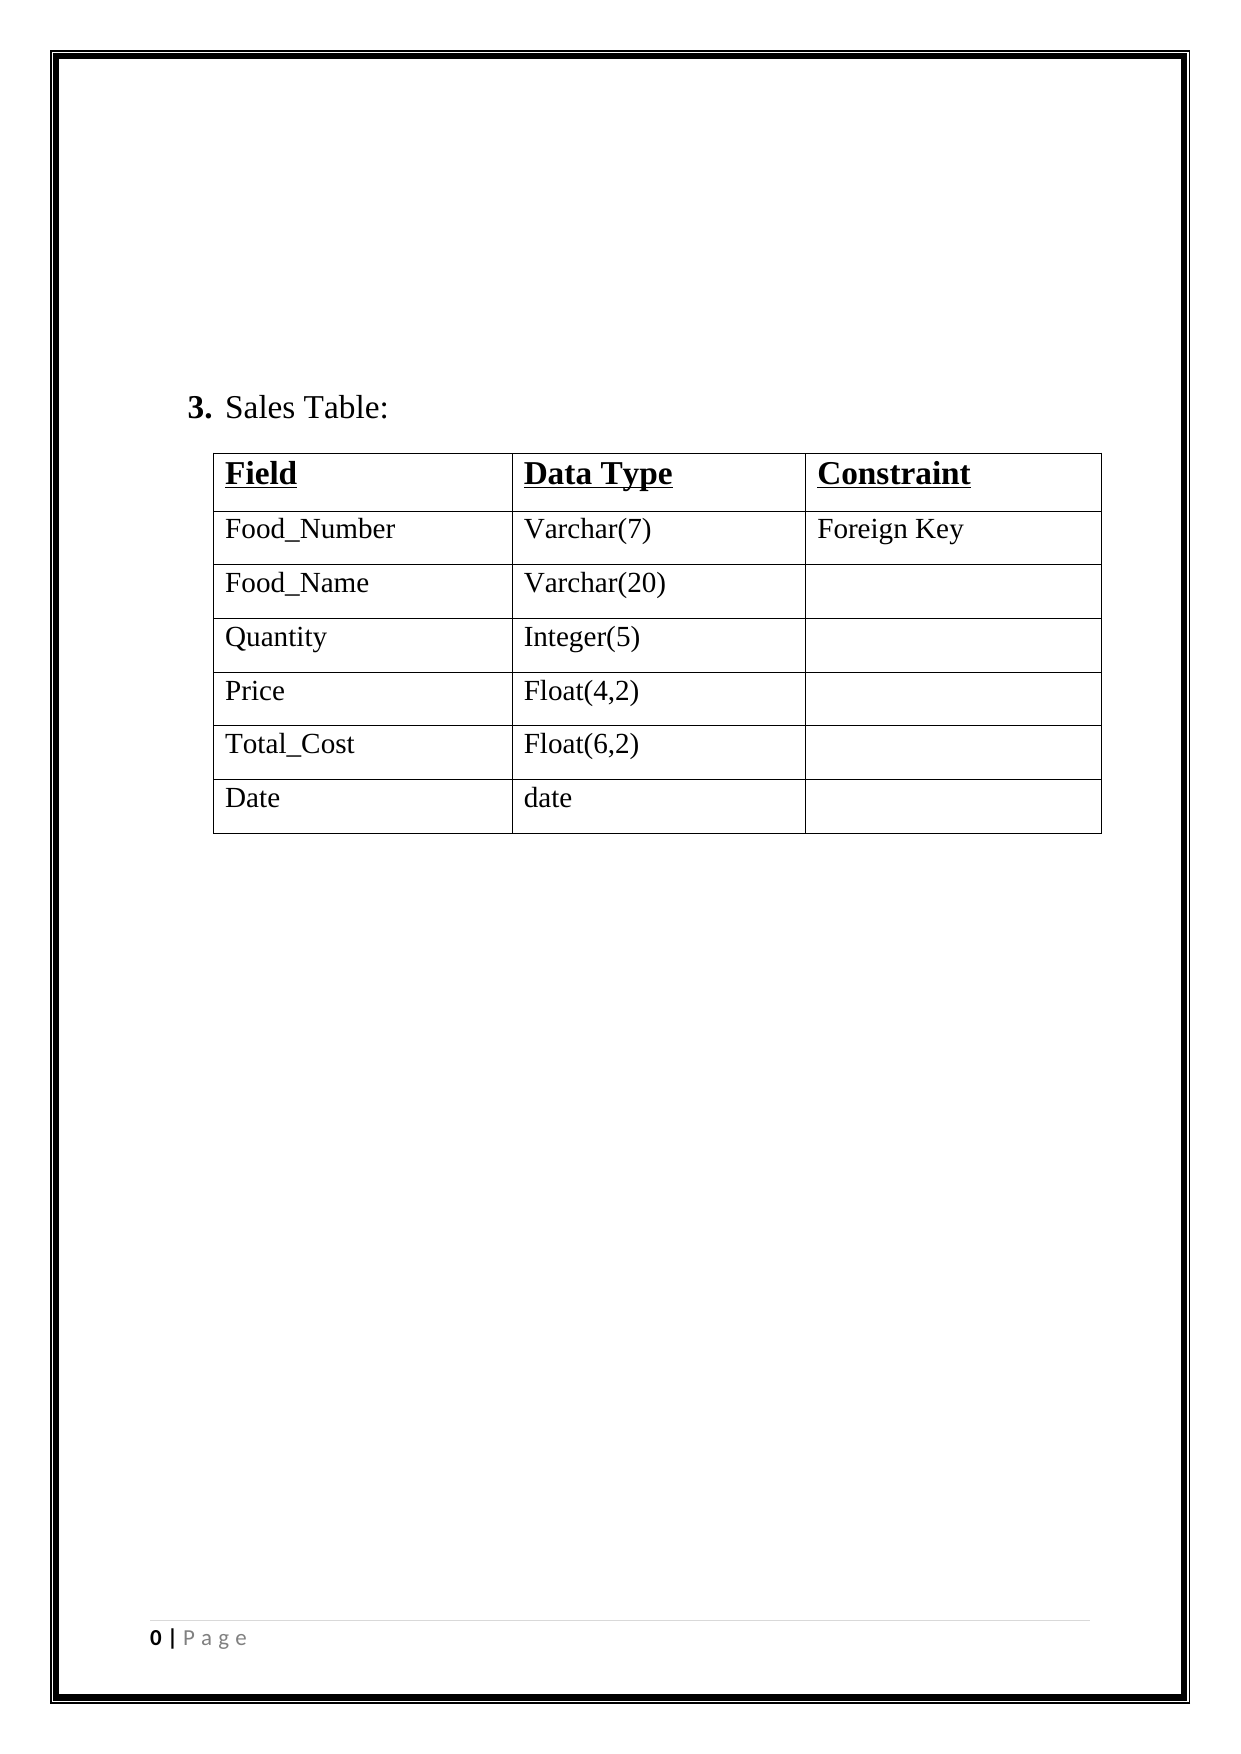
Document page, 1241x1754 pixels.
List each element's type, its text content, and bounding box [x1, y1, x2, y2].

table_cell Quantity [214, 619, 512, 672]
table_cell Varchar(7) [513, 512, 805, 564]
table_cell Float(6,2) [513, 726, 805, 779]
table_cell date [513, 780, 805, 833]
table_cell Total_Cost [214, 726, 512, 779]
table_header Data Type [513, 454, 805, 511]
list Sales Table: [187, 387, 1090, 426]
table_cell Integer(5) [513, 619, 805, 672]
table_cell Float(4,2) [513, 673, 805, 725]
table_cell [806, 619, 1101, 672]
table_cell [806, 673, 1101, 725]
table_header Constraint [806, 454, 1101, 511]
table_cell [806, 780, 1101, 833]
table_cell Food_Number [214, 512, 512, 564]
table_cell Price [214, 673, 512, 725]
table_cell [806, 565, 1101, 618]
table_cell [806, 726, 1101, 779]
table_cell Food_Name [214, 565, 512, 618]
table_header Field [214, 454, 512, 511]
table_cell Varchar(20) [513, 565, 805, 618]
table_cell Date [214, 780, 512, 833]
table_cell Foreign Key [806, 512, 1101, 564]
